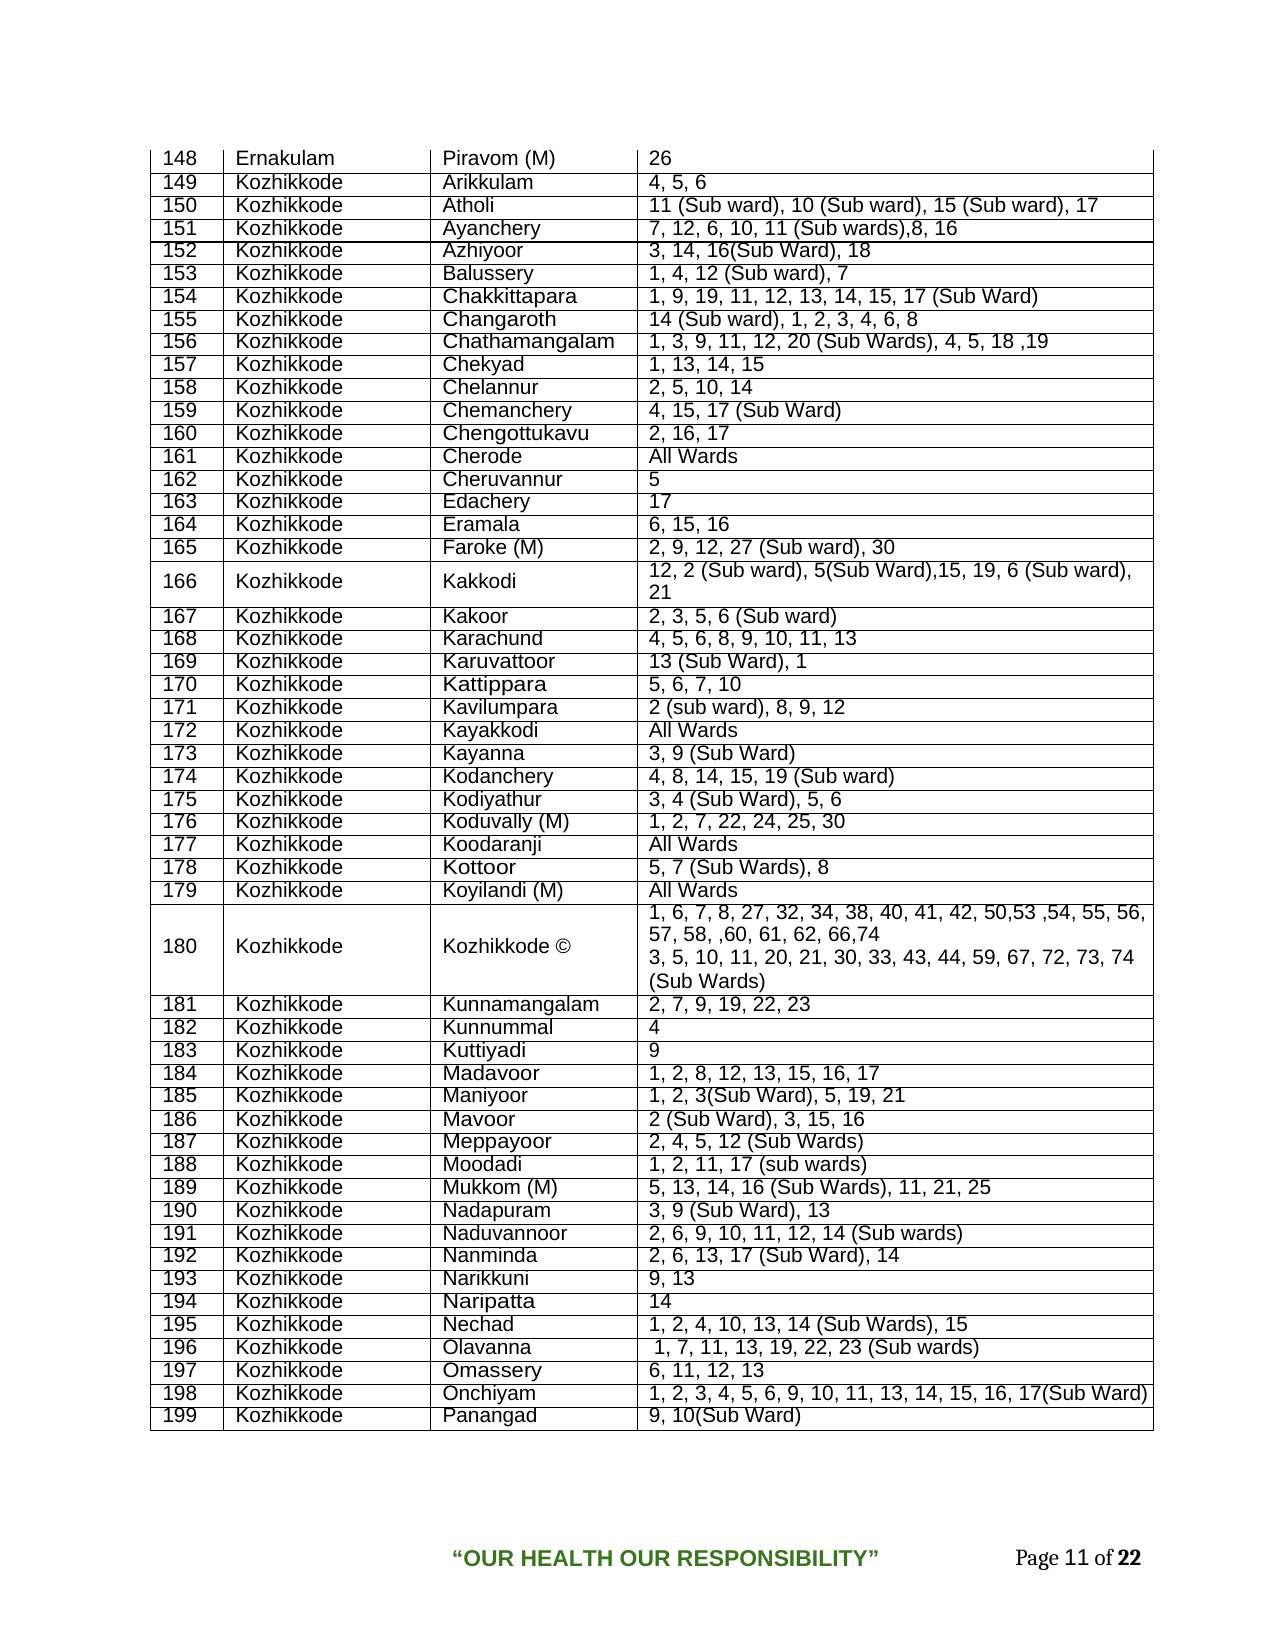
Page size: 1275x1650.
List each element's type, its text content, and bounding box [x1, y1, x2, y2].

table_cell 192 [151, 1248, 223, 1269]
table_cell 2 (Sub Ward), 3, 15, 16 [638, 1111, 1153, 1132]
table_cell Atholi [431, 197, 637, 218]
table_cell 7, 12, 6, 10, 11 (Sub wards),8, 16 [638, 220, 1153, 241]
table_cell 14 (Sub ward), 1, 2, 3, 4, 6, 8 [638, 311, 1153, 333]
table_cell 3, 4 (Sub Ward), 5, 6 [638, 791, 1153, 813]
table_cell Olavanna [431, 1339, 637, 1361]
table_cell Koodaranji [431, 836, 637, 858]
table_cell Kozhikkode [224, 608, 430, 630]
table_cell Koyilandi (M) [431, 882, 637, 904]
table_cell Nanminda [431, 1248, 637, 1269]
table_cell Mavoor [431, 1111, 637, 1132]
table_cell 157 [151, 356, 223, 378]
table_cell Kozhikkode [224, 471, 430, 493]
table_cell 187 [151, 1134, 223, 1155]
table_cell 2 (sub ward), 8, 9, 12 [638, 699, 1153, 721]
table_cell 5 [638, 471, 1153, 493]
table_cell Kakkodi [431, 562, 637, 607]
table_cell Kozhikkode [224, 1294, 430, 1315]
table_cell 2, 5, 10, 14 [638, 379, 1153, 401]
table_cell 17 [638, 494, 1153, 515]
table_cell Chengottukavu [431, 425, 637, 447]
table_cell 168 [151, 631, 223, 652]
table_cell Kozhikkode [224, 814, 430, 835]
table_cell Kozhikkode [224, 1316, 430, 1338]
table_cell 2, 16, 17 [638, 425, 1153, 447]
table_cell Kayakkodi [431, 722, 637, 744]
table_cell 5, 13, 14, 16 (Sub Wards), 11, 21, 25 [638, 1179, 1153, 1201]
table_cell Kozhikkode [224, 334, 430, 355]
table_cell 155 [151, 311, 223, 333]
table_cell Kozhikkode [224, 379, 430, 401]
table_cell 158 [151, 379, 223, 401]
table_cell 199 [151, 1408, 223, 1429]
table_cell Koduvally (M) [431, 814, 637, 835]
table_cell 13 (Sub Ward), 1 [638, 654, 1153, 675]
table_cell All Wards [638, 448, 1153, 470]
table_cell 1, 3, 9, 11, 12, 20 (Sub Wards), 4, 5, 18 ,19 [638, 334, 1153, 355]
table_header Ernakulam [224, 150, 430, 173]
table_cell 12, 2 (Sub ward), 5(Sub Ward),15, 19, 6 (Sub ward), 21 [638, 562, 1153, 607]
table_cell 164 [151, 516, 223, 538]
table_cell Arikkulam [431, 174, 637, 196]
table_cell Kozhikkode [224, 882, 430, 904]
table_cell Nechad [431, 1316, 637, 1338]
table_cell 1, 2, 4, 10, 13, 14 (Sub Wards), 15 [638, 1316, 1153, 1338]
table_cell 149 [151, 174, 223, 196]
table_cell Kozhikkode [224, 1408, 430, 1429]
table_cell Panangad [431, 1408, 637, 1429]
table_header Piravom (M) [431, 150, 637, 173]
table_cell 179 [151, 882, 223, 904]
table_cell Cherode [431, 448, 637, 470]
table_cell Omassery [431, 1362, 637, 1384]
table_cell Maniyoor [431, 1088, 637, 1109]
table_cell 156 [151, 334, 223, 355]
table_cell 166 [151, 562, 223, 607]
table_cell Ayanchery [431, 220, 637, 241]
table_cell Narikkuni [431, 1271, 637, 1292]
table_cell 1, 13, 14, 15 [638, 356, 1153, 378]
table_cell 170 [151, 676, 223, 698]
table_cell Naripatta [431, 1294, 637, 1315]
table_cell Kozhikkode [224, 768, 430, 790]
table_cell 184 [151, 1065, 223, 1087]
table_cell Kozhikkode [224, 654, 430, 675]
table_cell 195 [151, 1316, 223, 1338]
table_cell Kozhikkode [224, 1248, 430, 1269]
table_cell Kozhikkode [224, 1065, 430, 1087]
table_cell Kozhikkode [224, 1225, 430, 1247]
table_cell 14 [638, 1294, 1153, 1315]
table_cell Kodanchery [431, 768, 637, 790]
table_cell Naduvannoor [431, 1225, 637, 1247]
table_cell 150 [151, 197, 223, 218]
table_cell Onchiyam [431, 1385, 637, 1407]
table_cell 171 [151, 699, 223, 721]
table_cell Kozhikkode [224, 1362, 430, 1384]
table_cell 186 [151, 1111, 223, 1132]
table_cell Kunnummal [431, 1019, 637, 1041]
table_cell 1, 2, 3(Sub Ward), 5, 19, 21 [638, 1088, 1153, 1109]
table_cell Kozhikkode [224, 1111, 430, 1132]
table_cell 1, 2, 3, 4, 5, 6, 9, 10, 11, 13, 14, 15, 16, 17(Sub Ward) [638, 1385, 1153, 1407]
table_cell 2, 6, 13, 17 (Sub Ward), 14 [638, 1248, 1153, 1269]
table_cell Kozhikkode [224, 494, 430, 515]
table_cell Kozhikkode [224, 402, 430, 424]
table_cell Eramala [431, 516, 637, 538]
table_cell Kozhikkode [224, 311, 430, 333]
table_cell 2, 3, 5, 6 (Sub ward) [638, 608, 1153, 630]
table_cell 159 [151, 402, 223, 424]
table_cell 5, 6, 7, 10 [638, 676, 1153, 698]
table_cell 9, 13 [638, 1271, 1153, 1292]
table_cell Kozhikkode [224, 562, 430, 607]
table_cell 151 [151, 220, 223, 241]
table_cell 173 [151, 745, 223, 767]
table_cell Azhiyoor [431, 243, 637, 264]
table_cell Karuvattoor [431, 654, 637, 675]
table_cell Meppayoor [431, 1134, 637, 1155]
table_cell 174 [151, 768, 223, 790]
table_cell 154 [151, 288, 223, 310]
table_cell 176 [151, 814, 223, 835]
table_cell Karachund [431, 631, 637, 652]
table_cell 1, 7, 11, 13, 19, 22, 23 (Sub wards) [638, 1339, 1153, 1361]
table_cell 190 [151, 1202, 223, 1224]
table_cell 4, 15, 17 (Sub Ward) [638, 402, 1153, 424]
table_cell Balussery [431, 265, 637, 287]
table_cell 9 [638, 1042, 1153, 1064]
table_cell All Wards [638, 882, 1153, 904]
table_cell Madavoor [431, 1065, 637, 1087]
table_cell 2, 4, 5, 12 (Sub Wards) [638, 1134, 1153, 1155]
table_cell Mukkom (M) [431, 1179, 637, 1201]
table_cell Kozhikkode [224, 791, 430, 813]
table_cell Chakkittapara [431, 288, 637, 310]
table_cell Kavilumpara [431, 699, 637, 721]
table_cell 183 [151, 1042, 223, 1064]
table_cell Kozhikkode [224, 676, 430, 698]
table_cell Kakoor [431, 608, 637, 630]
table_cell 152 [151, 243, 223, 264]
table_cell 191 [151, 1225, 223, 1247]
table_header 148 [151, 150, 223, 173]
table_cell 9, 10(Sub Ward) [638, 1408, 1153, 1429]
table_cell Kozhikkode [224, 859, 430, 881]
table_cell Cheruvannur [431, 471, 637, 493]
table_cell Kottoor [431, 859, 637, 881]
table_cell Kayanna [431, 745, 637, 767]
table_cell Kozhikkode [224, 1088, 430, 1109]
table_cell Kozhikkode [224, 836, 430, 858]
table_cell Kattippara [431, 676, 637, 698]
table_cell Kozhikkode [224, 265, 430, 287]
table_cell 6, 11, 12, 13 [638, 1362, 1153, 1384]
table_cell Faroke (M) [431, 539, 637, 561]
table_cell Kozhikkode [224, 516, 430, 538]
table_cell Kozhikkode [224, 539, 430, 561]
table_cell Kuttiyadi [431, 1042, 637, 1064]
table_cell 169 [151, 654, 223, 675]
table_cell Chathamangalam [431, 334, 637, 355]
table_cell Changaroth [431, 311, 637, 333]
table_cell 3, 9 (Sub Ward) [638, 745, 1153, 767]
table_cell 198 [151, 1385, 223, 1407]
table_cell Kozhikkode [224, 1179, 430, 1201]
table_cell 189 [151, 1179, 223, 1201]
table_cell 175 [151, 791, 223, 813]
table_cell 197 [151, 1362, 223, 1384]
table_cell 4 [638, 1019, 1153, 1041]
table_cell Kozhikkode © [431, 905, 637, 995]
table_cell 194 [151, 1294, 223, 1315]
table_cell Kozhikkode [224, 425, 430, 447]
table_cell 1, 2, 11, 17 (sub wards) [638, 1156, 1153, 1178]
table_cell Chemanchery [431, 402, 637, 424]
table_cell Kozhikkode [224, 1156, 430, 1178]
table_cell Kozhikkode [224, 220, 430, 241]
table_cell 182 [151, 1019, 223, 1041]
table_cell Edachery [431, 494, 637, 515]
table_cell 177 [151, 836, 223, 858]
table_cell Kozhikkode [224, 699, 430, 721]
table_cell 2, 6, 9, 10, 11, 12, 14 (Sub wards) [638, 1225, 1153, 1247]
table_cell Kozhikkode [224, 1339, 430, 1361]
table_cell Moodadi [431, 1156, 637, 1178]
table_cell 188 [151, 1156, 223, 1178]
table_cell Kozhikkode [224, 288, 430, 310]
table_cell Kozhikkode [224, 722, 430, 744]
table_cell Kodiyathur [431, 791, 637, 813]
table_cell 1, 4, 12 (Sub ward), 7 [638, 265, 1153, 287]
table_cell 2, 7, 9, 19, 22, 23 [638, 996, 1153, 1018]
table_cell Kozhikkode [224, 745, 430, 767]
table_cell Kozhikkode [224, 1202, 430, 1224]
table_cell Kozhikkode [224, 448, 430, 470]
table_cell 4, 5, 6 [638, 174, 1153, 196]
table_cell 1, 9, 19, 11, 12, 13, 14, 15, 17 (Sub Ward) [638, 288, 1153, 310]
table_cell 4, 5, 6, 8, 9, 10, 11, 13 [638, 631, 1153, 652]
table_cell Kozhikkode [224, 905, 430, 995]
table_cell Nadapuram [431, 1202, 637, 1224]
table_cell 6, 15, 16 [638, 516, 1153, 538]
table_cell Kunnamangalam [431, 996, 637, 1018]
table_cell 165 [151, 539, 223, 561]
table_cell 1, 6, 7, 8, 27, 32, 34, 38, 40, 41, 42, 50,53 ,54, 55, 56, 57, 58, ,60, 61, 62, 66,74 3, 5, 10, 11, 20, 21, 30, 33, 43, 44, 59, 67, 72, 73, 74 (Sub Wards) [638, 905, 1153, 995]
table_cell 4, 8, 14, 15, 19 (Sub ward) [638, 768, 1153, 790]
table_cell 162 [151, 471, 223, 493]
table_cell 161 [151, 448, 223, 470]
table_cell 3, 9 (Sub Ward), 13 [638, 1202, 1153, 1224]
table_cell 167 [151, 608, 223, 630]
table_cell Kozhikkode [224, 197, 430, 218]
table_cell 5, 7 (Sub Wards), 8 [638, 859, 1153, 881]
table_cell 160 [151, 425, 223, 447]
table_cell All Wards [638, 722, 1153, 744]
table_cell Kozhikkode [224, 174, 430, 196]
table_cell 1, 2, 8, 12, 13, 15, 16, 17 [638, 1065, 1153, 1087]
table_cell 163 [151, 494, 223, 515]
table_cell Kozhikkode [224, 243, 430, 264]
table_cell Kozhikkode [224, 631, 430, 652]
table_cell 181 [151, 996, 223, 1018]
table_cell 1, 2, 7, 22, 24, 25, 30 [638, 814, 1153, 835]
table_cell 3, 14, 16(Sub Ward), 18 [638, 243, 1153, 264]
table_cell Kozhikkode [224, 1134, 430, 1155]
table_header 26 [638, 150, 1153, 173]
table_cell Kozhikkode [224, 356, 430, 378]
table_cell 185 [151, 1088, 223, 1109]
table_cell 180 [151, 905, 223, 995]
table_cell Chelannur [431, 379, 637, 401]
table_cell 193 [151, 1271, 223, 1292]
table_cell Chekyad [431, 356, 637, 378]
table_cell 2, 9, 12, 27 (Sub ward), 30 [638, 539, 1153, 561]
table_cell Kozhikkode [224, 1271, 430, 1292]
table_cell Kozhikkode [224, 1019, 430, 1041]
table_cell Kozhikkode [224, 1042, 430, 1064]
table_cell Kozhikkode [224, 1385, 430, 1407]
table_cell 11 (Sub ward), 10 (Sub ward), 15 (Sub ward), 17 [638, 197, 1153, 218]
table_cell All Wards [638, 836, 1153, 858]
table_cell Kozhikkode [224, 996, 430, 1018]
table_cell 153 [151, 265, 223, 287]
table_cell 172 [151, 722, 223, 744]
table_cell 196 [151, 1339, 223, 1361]
table_cell 178 [151, 859, 223, 881]
